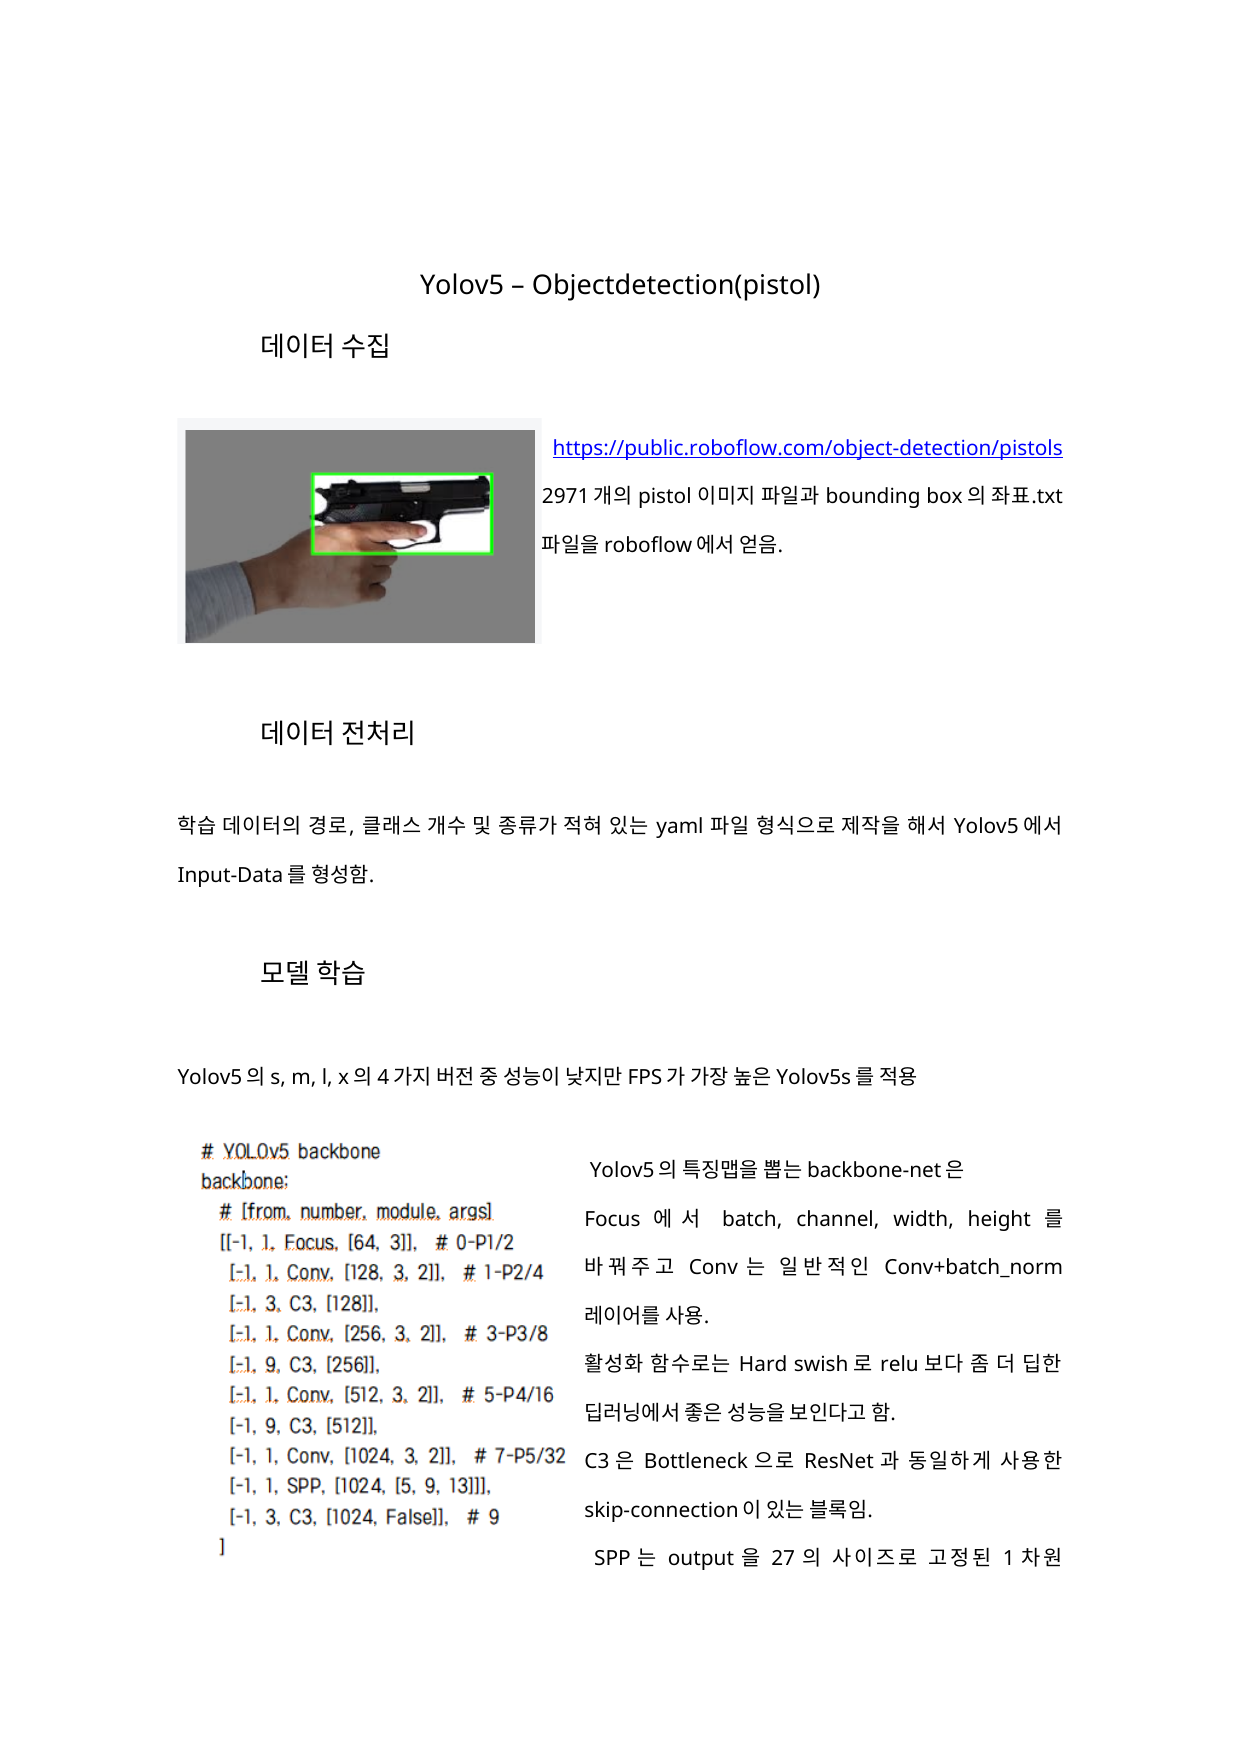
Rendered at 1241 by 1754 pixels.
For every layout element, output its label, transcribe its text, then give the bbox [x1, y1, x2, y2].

picture [177, 1114, 584, 1568]
text 데이터 수집 [177, 324, 1063, 364]
text Yolov5의 s, m, l, x의 4가지 버전 중 성능이 낮지만 FPS가 가장 높은 Yolov5s를 적용 [177, 1060, 1063, 1090]
text 활성화 함수로는 Hard swish로 relu보다 좀 더 딥한 딥러닝에서 좋은 성능을 보인다고 함. [584, 1347, 1063, 1426]
text Yolov5의 특징맵을 뽑는 backbone-net은 [584, 1154, 1063, 1184]
text 모델 학습 [177, 952, 1063, 991]
text C3은 Bottleneck으로 ResNet과 동일하게 사용한 skip-connection이 있는 블록임. [584, 1444, 1063, 1523]
picture [177, 418, 542, 644]
text 데이터 전처리 [177, 712, 1063, 752]
text SPP는 output을 27의 사이즈로 고정된 1차원 형태의 배열을 생성하고 Full-connet형식으로 입력으로 들어가게 해줌. [594, 1541, 1063, 1572]
text 학습 데이터의 경로, 클래스 개수 및 종류가 적혀 있는 yaml 파일 형식으로 제작을 해서 Yolov5에서 Input-Data를 형성함. [177, 809, 1063, 888]
text https://public.roboflow.com/object-detection/pistols 2971개의 pistol 이미지 파일과 bounding box의 좌표.txt 파일을 roboflow에서 얻음. [542, 433, 1063, 558]
text Yolov5 – Objectdetection(pistol) [177, 266, 1063, 302]
text Focus에서 batch, channel, width, height를 바꿔주고 Conv는 일반적인 Conv+batch_norm 레이어를 사용. [584, 1202, 1063, 1329]
